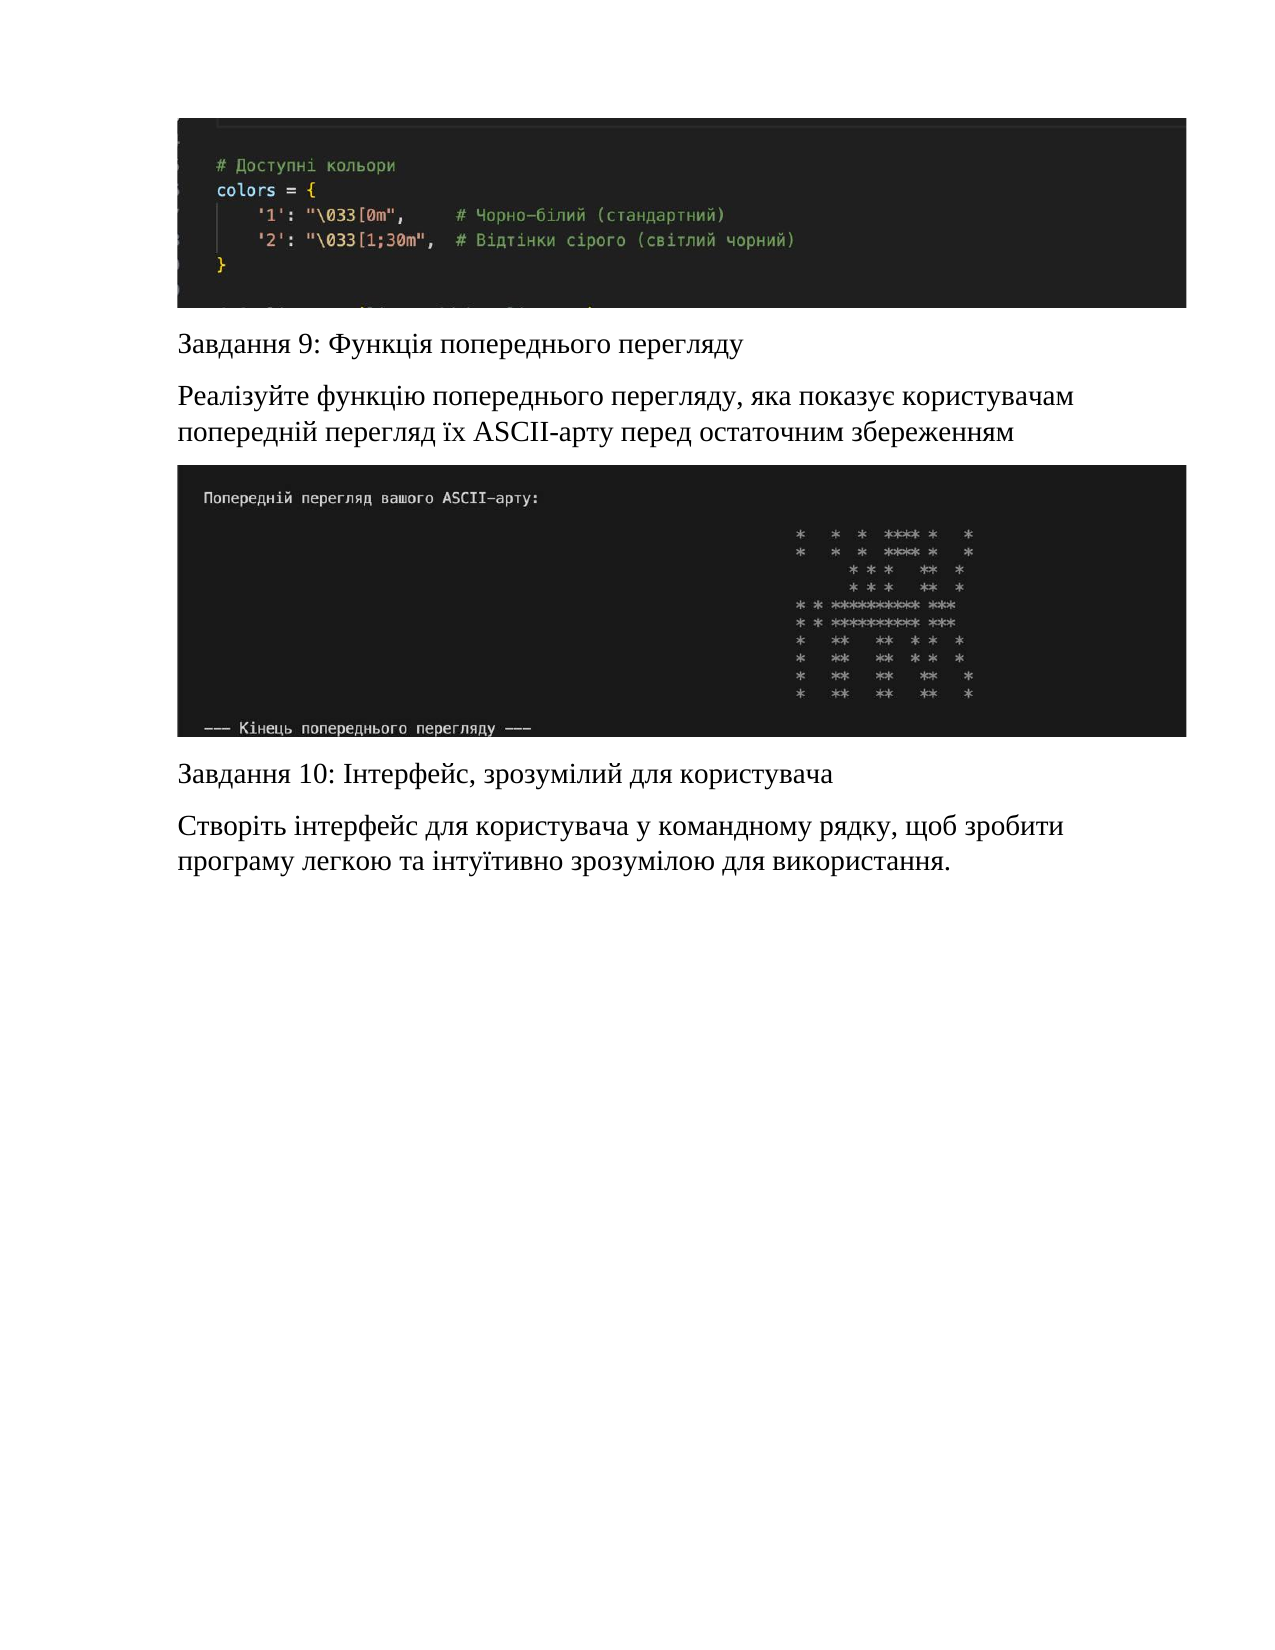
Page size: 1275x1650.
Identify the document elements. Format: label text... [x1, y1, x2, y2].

picture [177, 118, 1187, 308]
text Завдання 9: Функція попереднього перегляду [177, 326, 1186, 359]
text Створіть інтерфейс для користувача у командному рядку, щоб зробити програму легкою та інтуїтивно зрозумілою для використання. [177, 808, 1186, 877]
text Реалізуйте функцію попереднього перегляду, яка показує користувачам попередній перегляд їх ASCII-арту перед остаточним збереженням [177, 378, 1186, 447]
text Завдання 10: Інтерфейс, зрозумілий для користувача [177, 756, 1186, 789]
picture [177, 465, 1187, 737]
